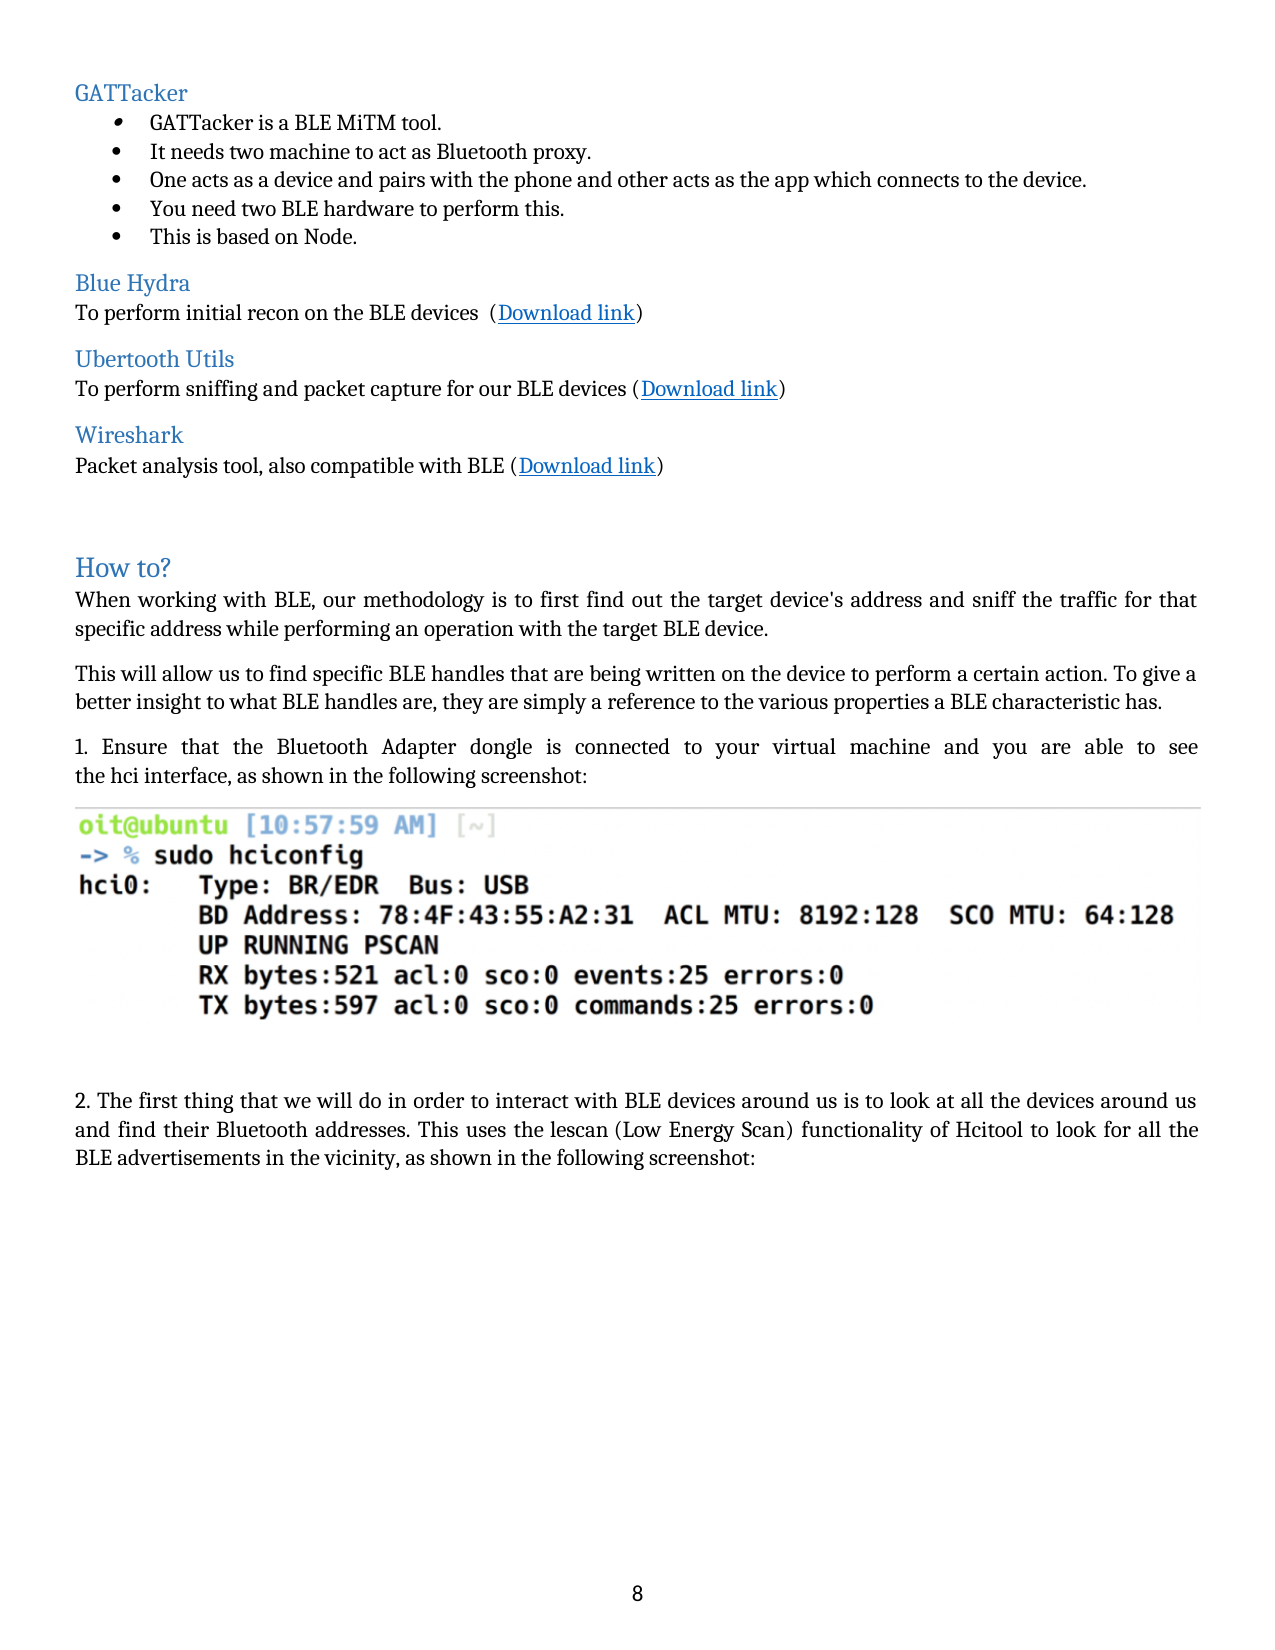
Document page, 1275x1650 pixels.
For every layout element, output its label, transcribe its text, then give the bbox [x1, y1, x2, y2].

subtitle Ubertooth Utils [75, 345, 1200, 374]
text Packet analysis tool, also compatible with BLE (Download link) [75, 452, 1200, 479]
subtitle Blue Hydra [75, 269, 1200, 298]
picture [75, 807, 1201, 1025]
subtitle Wireshark [75, 421, 1200, 450]
text To perform sniffing and packet capture for our BLE devices (Download link) [75, 376, 1200, 403]
text When working with BLE, our methodology is to first find out the target device's address and sniff the traffic for that specific address while performing an operation with the target BLE device. [75, 587, 1200, 642]
text 2. The first thing that we will do in order to interact with BLE devices around us is to look at all the devices around us and find their Bluetooth addresses. This uses the lescan (Low Energy Scan) functionality of Hcitool to look for all the BLE advertisements in the vicinity, as shown in the following screenshot: [75, 1088, 1200, 1171]
text This will allow us to find specific BLE handles that are being written on the device to perform a certain action. To give a better insight to what BLE handles are, they are simply a reference to the various properties a BLE characteristic has. [75, 661, 1200, 715]
list You need two BLE hardware to perform this. [112, 196, 1200, 222]
text To perform initial recon on the BLE devices (Download link) [75, 300, 1200, 326]
text 1. Ensure that the Bluetooth Adapter dongle is connected to your virtual machine and you are able to see the hci interface, as shown in the following screenshot: [75, 734, 1200, 789]
list One acts as a device and pairs with the phone and other acts as the app which connects to the device. [112, 167, 1200, 193]
subtitle GATTacker [75, 79, 1200, 108]
list This is based on Node. [112, 224, 1200, 250]
subtitle How to? [75, 551, 1200, 584]
list It needs two machine to act as Bluetooth proxy. [112, 139, 1200, 165]
list GATTacker is a BLE MiTM tool. [112, 110, 1200, 137]
